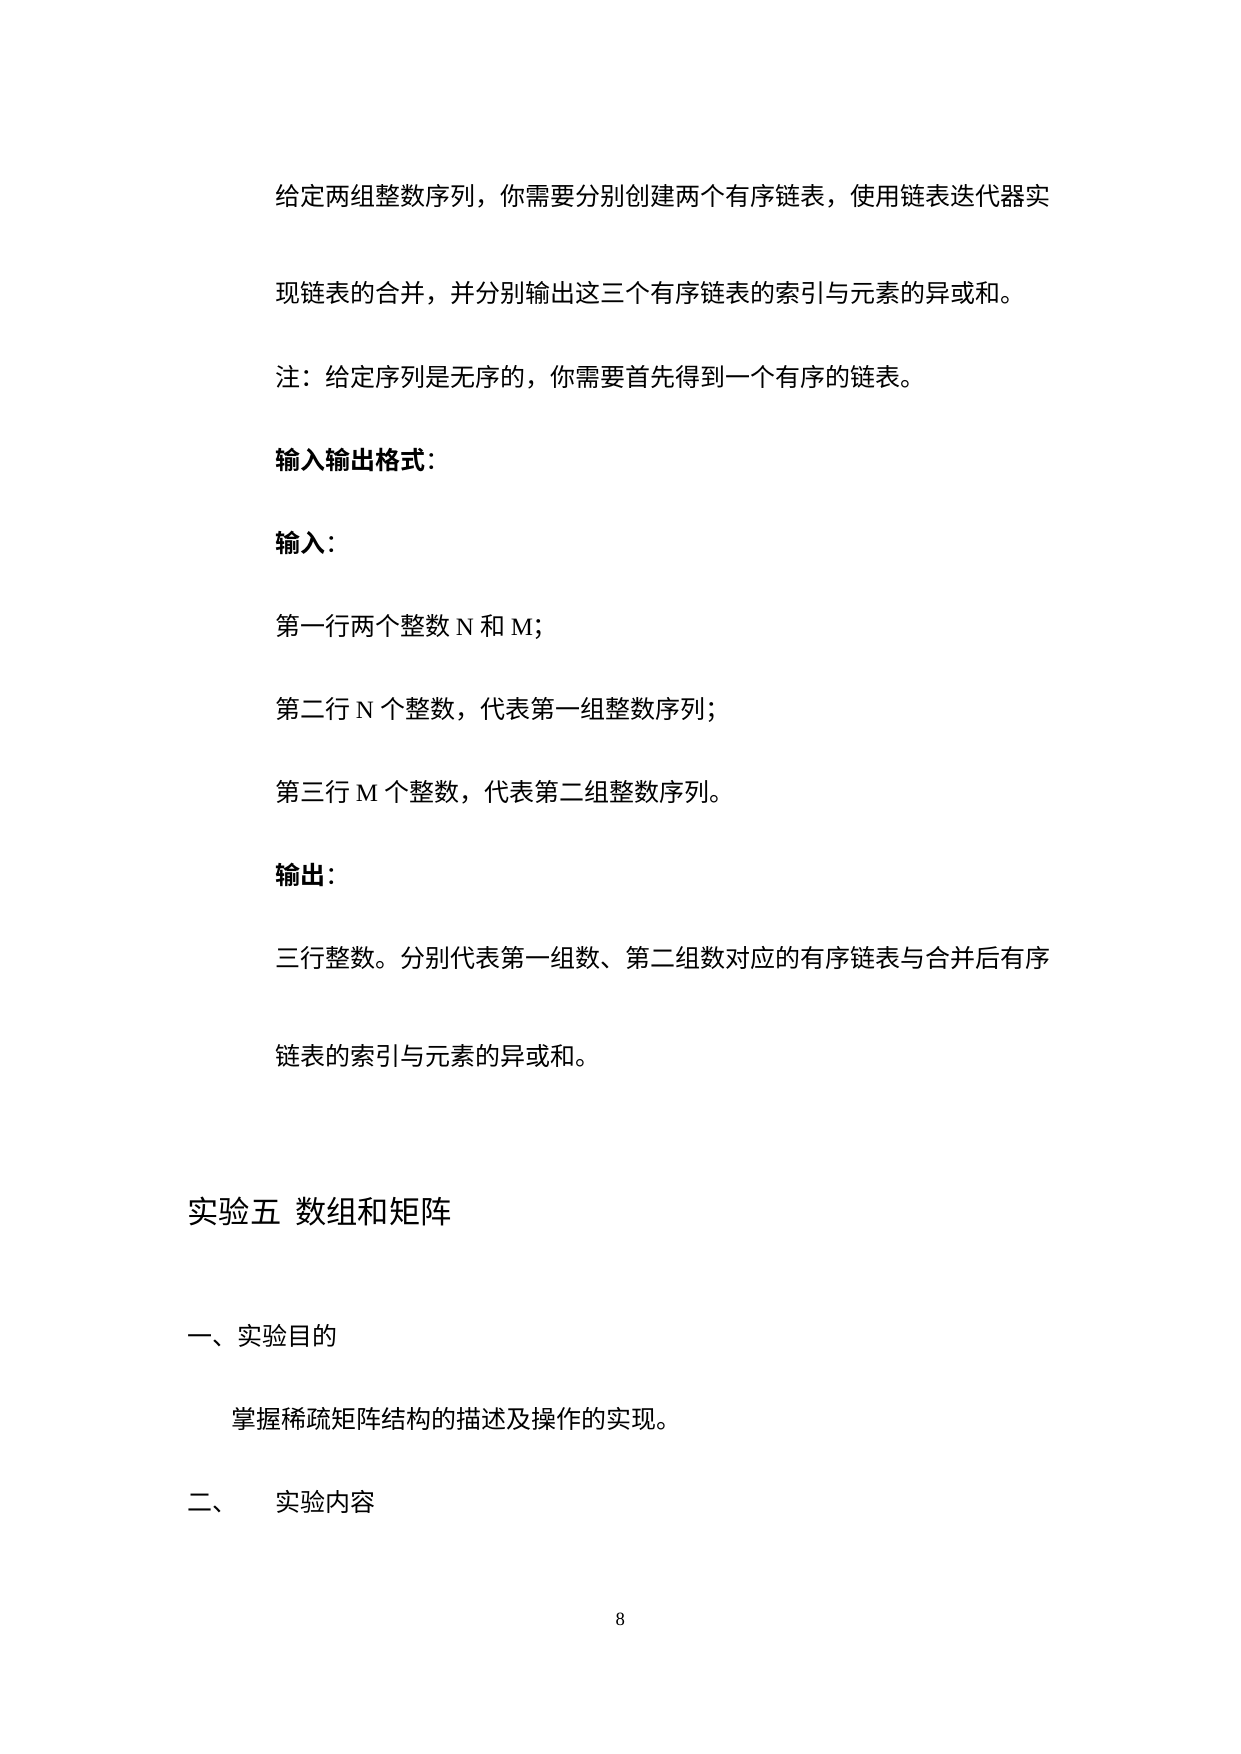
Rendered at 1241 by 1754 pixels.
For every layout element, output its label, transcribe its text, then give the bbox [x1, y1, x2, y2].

text 第一行两个整数 N 和 M； [275, 592, 1053, 657]
text 输出： [275, 841, 1053, 906]
text 注：给定序列是无序的，你需要首先得到一个有序的链表。 [275, 343, 1053, 408]
text 掌握稀疏矩阵结构的描述及操作的实现。 [231, 1385, 1053, 1450]
text 三行整数。分别代表第一组数、第二组数对应的有序链表与合并后有序链表的索引与元素的异或和。 [275, 924, 1053, 1087]
list 实验内容 [187, 1468, 1053, 1533]
text 给定两组整数序列，你需要分别创建两个有序链表，使用链表迭代器实现链表的合并，并分别输出这三个有序链表的索引与元素的异或和。 [275, 162, 1053, 324]
text 输入： [275, 509, 1053, 574]
text 一、实验目的 [187, 1302, 1053, 1367]
text 输入输出格式： [275, 426, 1053, 491]
text 第二行 N 个整数，代表第一组整数序列； [275, 675, 1053, 740]
text 第三行 M 个整数，代表第二组整数序列。 [275, 758, 1053, 823]
subtitle 实验五 数组和矩阵 [187, 1177, 1053, 1242]
